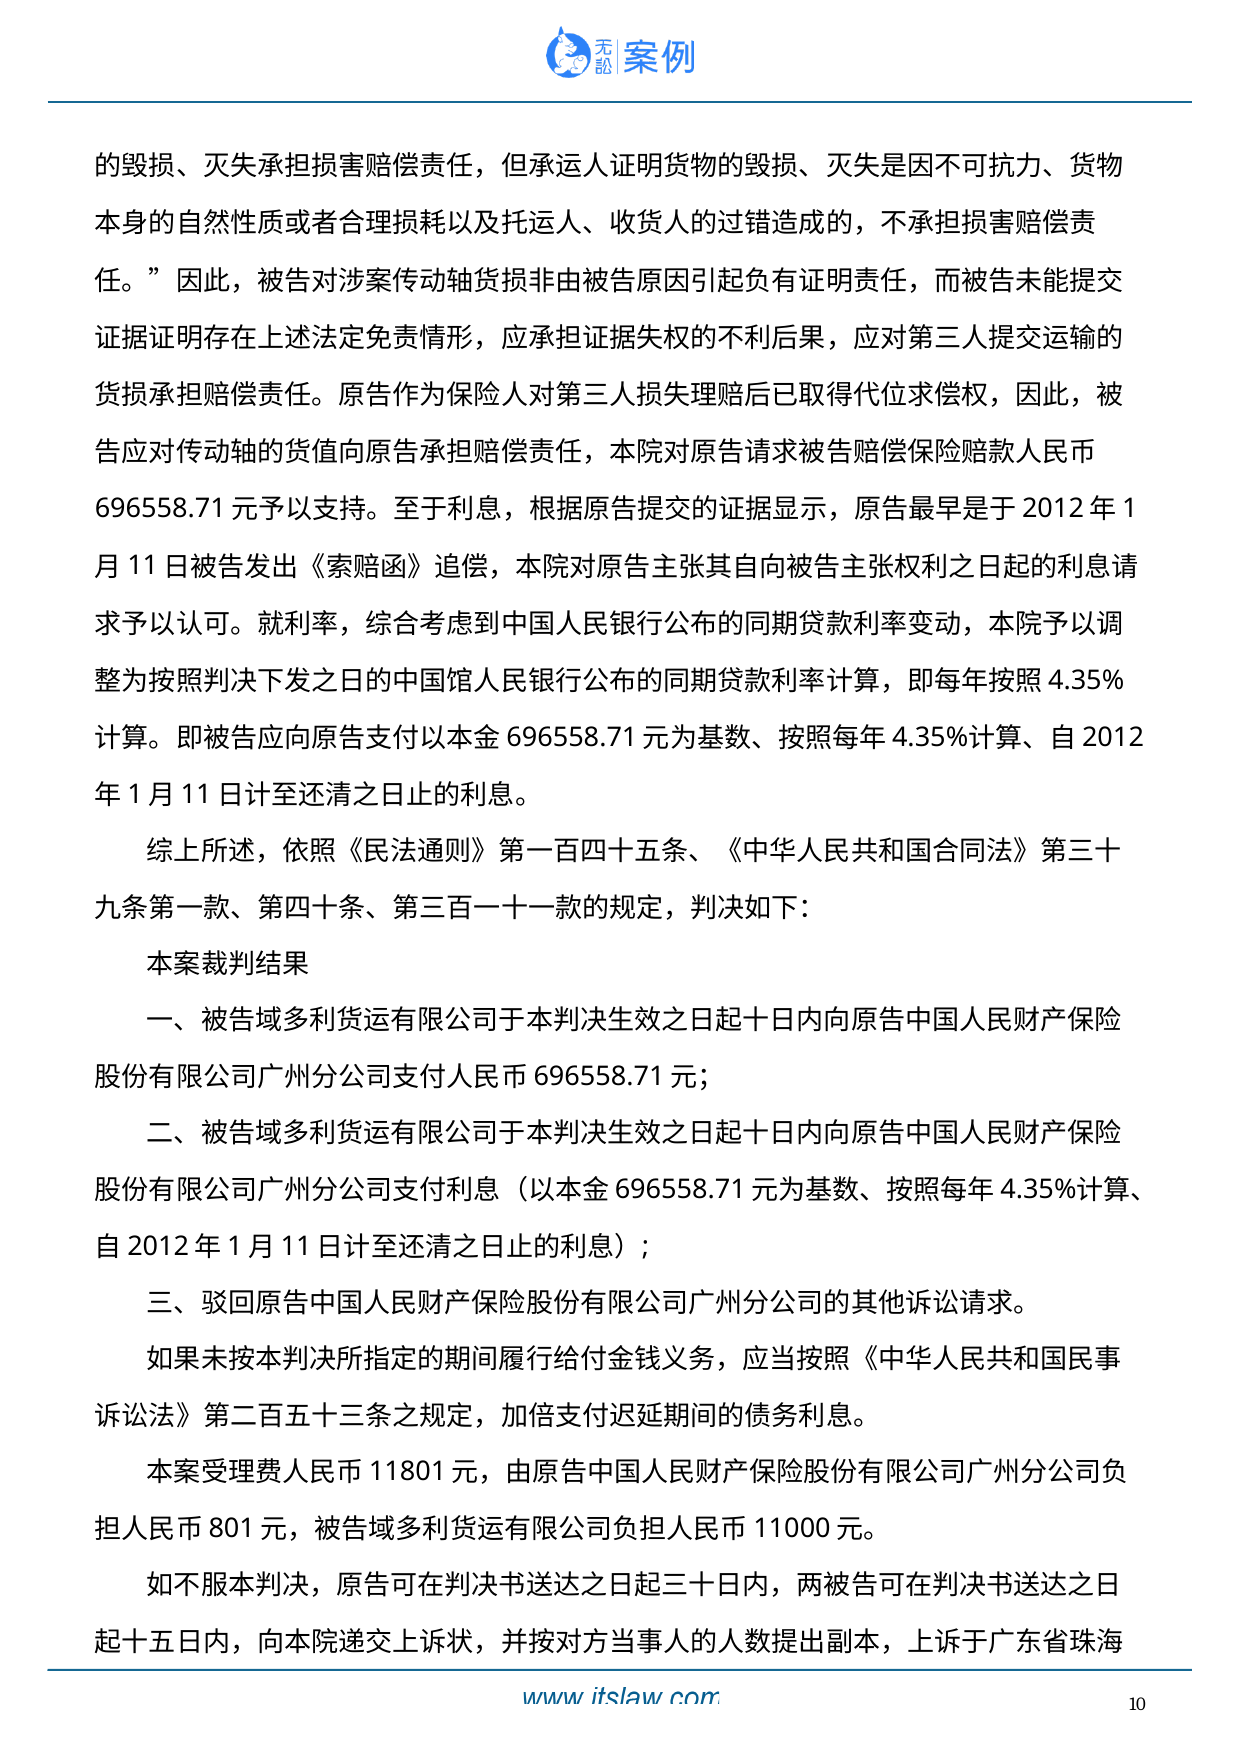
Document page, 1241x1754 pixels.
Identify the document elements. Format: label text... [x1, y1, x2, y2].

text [94, 85, 1146, 815]
text 本案裁判结果 [94, 940, 1146, 984]
picture [523, 1687, 720, 1704]
text 三、驳回原告中国人民财产保险股份有限公司广州分公司的其他诉讼请求。 [94, 1279, 1146, 1323]
text 一、被告域多利货运有限公司于本判决生效之日起十日内向原告中国人民财产保险股份有限公司广州分公司支付人民币696558.71元； [94, 996, 1146, 1097]
text 如果未按本判决所指定的期间履行给付金钱义务，应当按照《中华人民共和国民事诉讼法》第二百五十三条之规定，加倍支付迟延期间的债务利息。 [94, 1335, 1146, 1436]
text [94, 1561, 1146, 1662]
text 综上所述，依照《民法通则》第一百四十五条、《中华人民共和国合同法》第三十九条第一款、第四十条、第三百一十一款的规定，判决如下： [94, 827, 1146, 928]
text 本案受理费人民币11801元，由原告中国人民财产保险股份有限公司广州分公司负担人民币801元，被告域多利货运有限公司负担人民币11000元。 [94, 1448, 1146, 1549]
picture [546, 26, 694, 78]
text 二、被告域多利货运有限公司于本判决生效之日起十日内向原告中国人民财产保险股份有限公司广州分公司支付利息（以本金696558.71元为基数、按照每年4.35%计算、自2012年1月11日计至还清之日止的利息）; [94, 1109, 1146, 1267]
